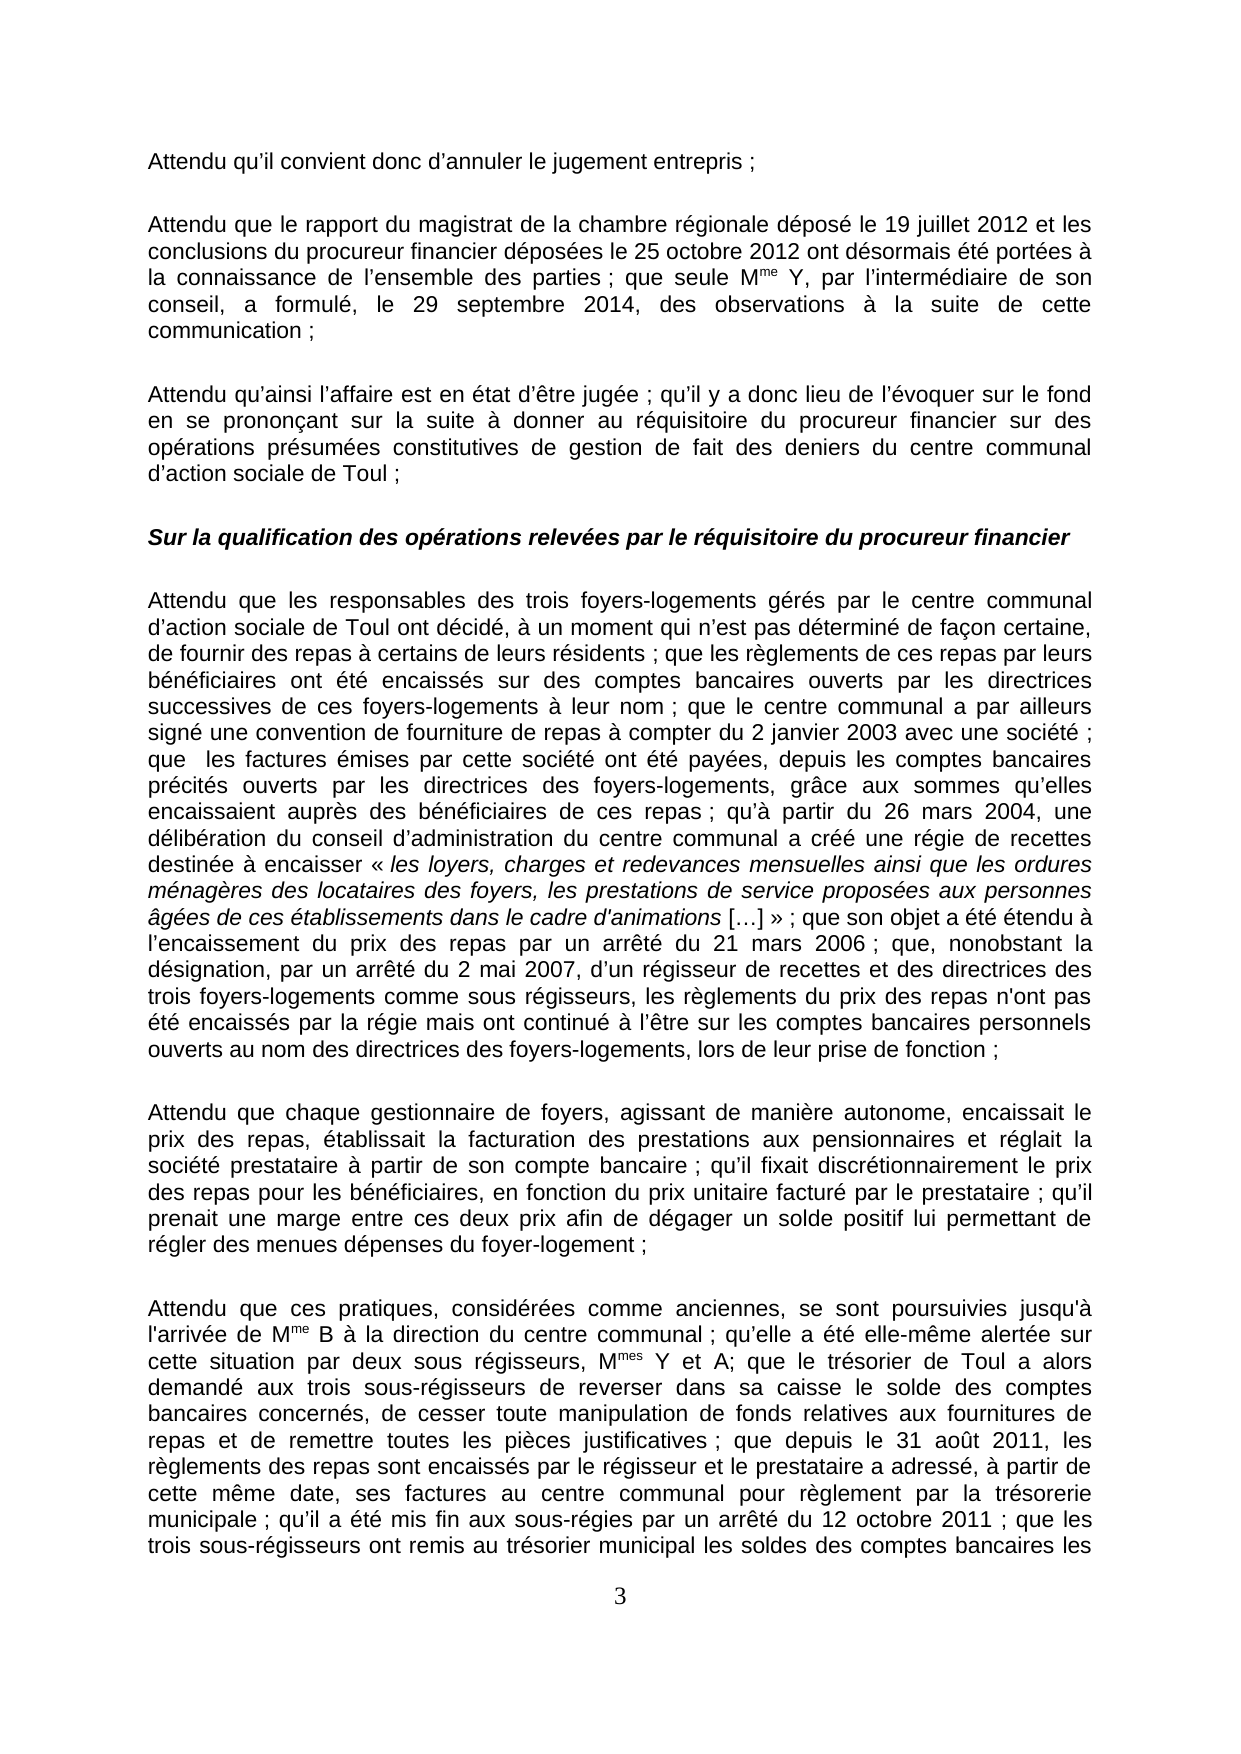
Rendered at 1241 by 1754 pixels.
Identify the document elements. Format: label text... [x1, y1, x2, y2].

text Attendu que chaque gestionnaire de foyers, agissant de manière autonome, encaissait le prix des repas, établissait la facturation des prestations aux pensionnaires et réglait la société prestataire à partir de son compte bancaire ; qu’il fixait discrétionnairement le prix des repas pour les bénéficiaires, en fonction du prix unitaire facturé par le prestataire ; qu’il prenait une marge entre ces deux prix afin de dégager un solde positif lui permettant de régler des menues dépenses du foyer-logement ; [148, 1099, 1093, 1257]
text Attendu qu’ainsi l’affaire est en état d’être jugée ; qu’il y a donc lieu de l’évoquer sur le fond en se prononçant sur la suite à donner au réquisitoire du procureur financier sur des opérations présumées constitutives de gestion de fait des deniers du centre communal d’action sociale de Toul ; [148, 381, 1093, 486]
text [148, 1295, 1093, 1558]
text Attendu qu’il convient donc d’annuler le jugement entrepris ; [148, 148, 1093, 174]
text Attendu que les responsables des trois foyers-logements gérés par le centre communal d’action sociale de Toul ont décidé, à un moment qui n’est pas déterminé de façon certaine, de fournir des repas à certains de leurs résidents ; que les règlements de ces repas par leurs bénéficiaires ont été encaissés sur des comptes bancaires ouverts par les directrices successives de ces foyers-logements à leur nom ; que le centre communal a par ailleurs signé une convention de fourniture de repas à compter du 2 janvier 2003 avec une société ; que les factures émises par cette société ont été payées, depuis les comptes bancaires précités ouverts par les directrices des foyers-logements, grâce aux sommes qu’elles encaissaient auprès des bénéficiaires de ces repas ; qu’à partir du 26 mars 2004, une délibération du conseil d’administration du centre communal a créé une régie de recettes destinée à encaisser « les loyers, charges et redevances mensuelles ainsi que les ordures ménagères des locataires des foyers, les prestations de service proposées aux personnes âgées de ces établissements dans le cadre d'animations […] » ; que son objet a été étendu à l’encaissement du prix des repas par un arrêté du 21 mars 2006 ; que, nonobstant la désignation, par un arrêté du 2 mai 2007, d’un régisseur de recettes et des directrices des trois foyers-logements comme sous régisseurs, les règlements du prix des repas n'ont pas été encaissés par la régie mais ont continué à l’être sur les comptes bancaires personnels ouverts au nom des directrices des foyers-logements, lors de leur prise de fonction ; [148, 587, 1093, 1062]
text Sur la qualification des opérations relevées par le réquisitoire du procureur financier [148, 524, 1093, 550]
text Attendu que le rapport du magistrat de la chambre régionale déposé le 19 juillet 2012 et les conclusions du procureur financier déposées le 25 octobre 2012 ont désormais été portées à la connaissance de l’ensemble des parties ; que seule Mme Y, par l’intermédiaire de son conseil, a formulé, le 29 septembre 2014, des observations à la suite de cette communication ; [148, 211, 1093, 343]
